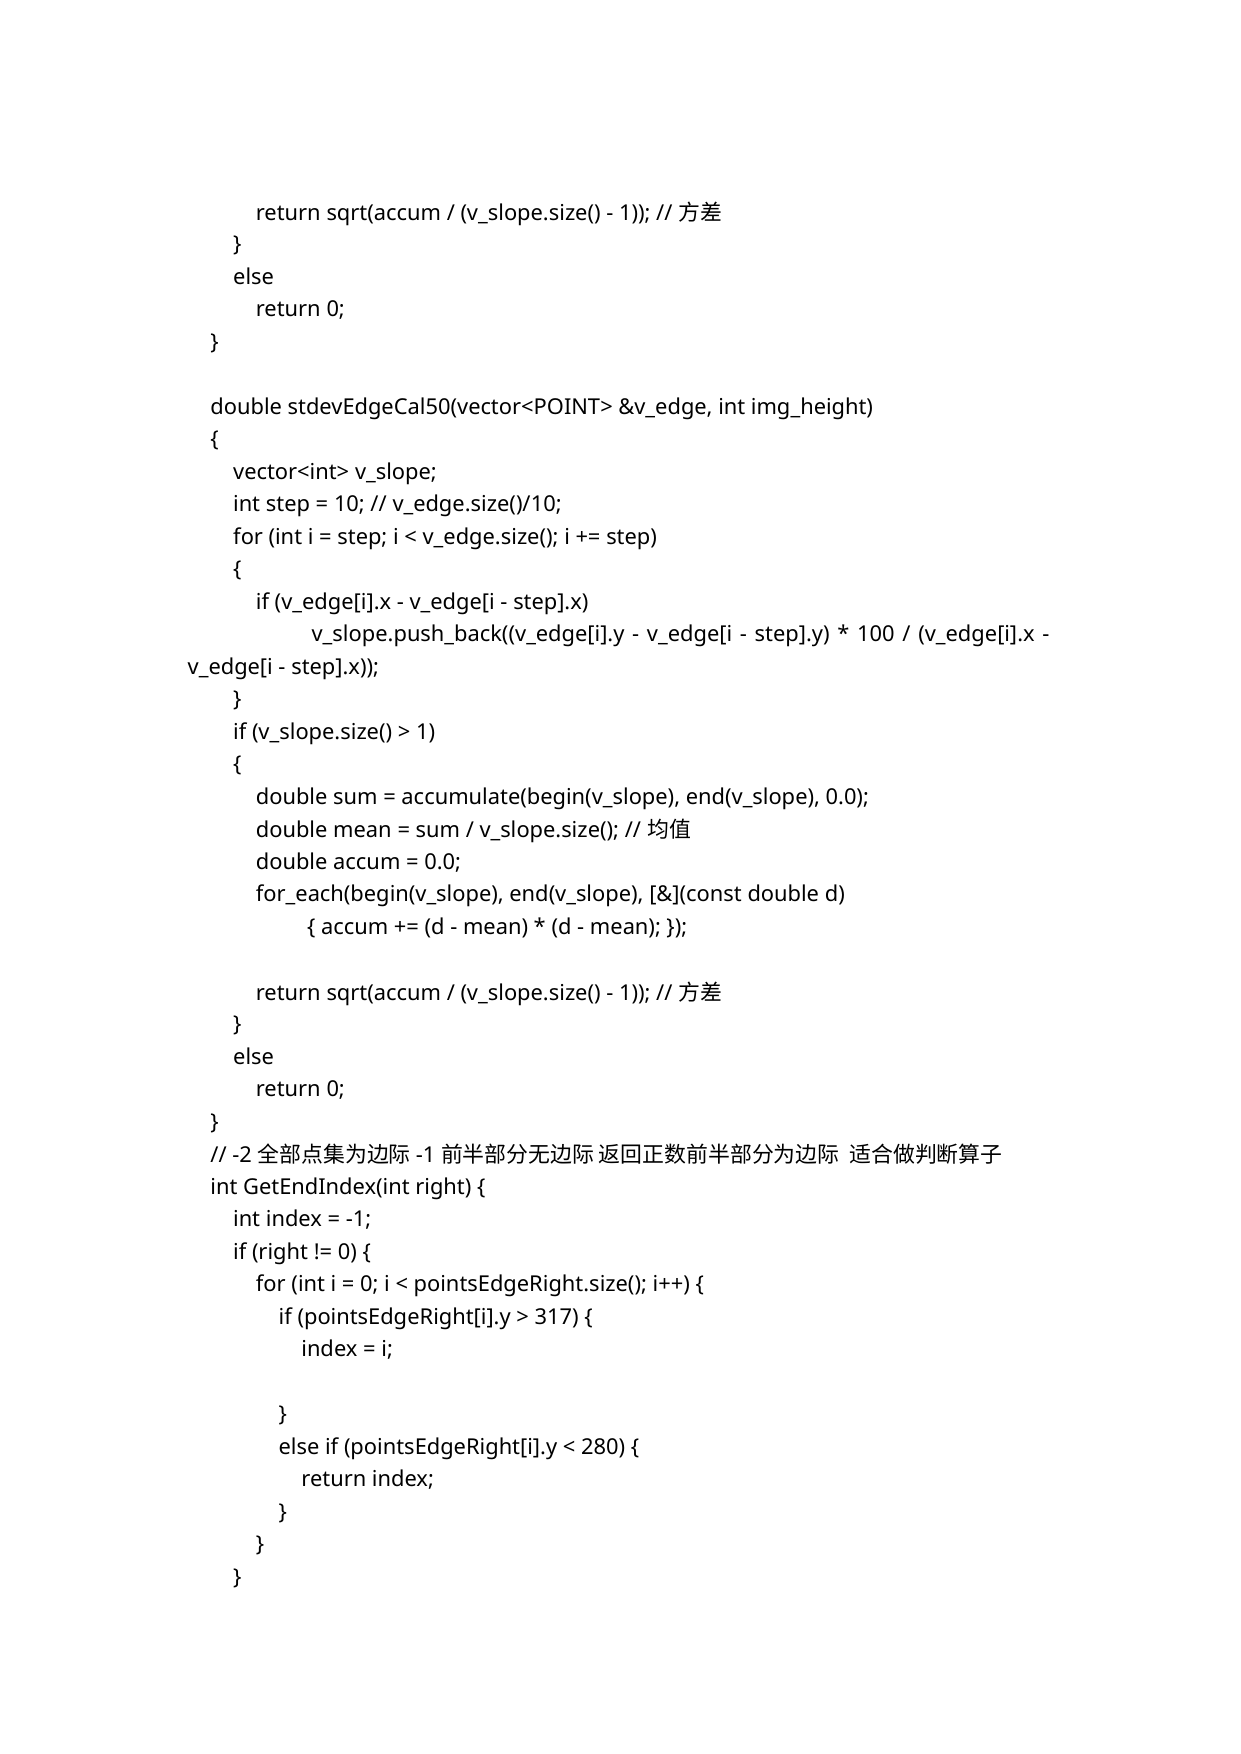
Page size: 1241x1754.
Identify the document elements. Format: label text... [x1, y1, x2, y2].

text } [187, 1494, 1053, 1527]
text int index = -1; [187, 1202, 1053, 1234]
text { accum += (d - mean) * (d - mean); }); [187, 909, 1053, 942]
text int GetEndIndex(int right) { [187, 1169, 1053, 1202]
text v_slope.push_back((v_edge[i].y - v_edge[i - step].y) * 100 / (v_edge[i].x - v_edge[i - step].x)); [187, 617, 1053, 682]
text return index; [187, 1462, 1053, 1494]
text double sum = accumulate(begin(v_slope), end(v_slope), 0.0); [187, 779, 1053, 812]
text else [187, 259, 1053, 292]
text return 0; [187, 292, 1053, 324]
text } [187, 324, 1053, 357]
text vector<int> v_slope; [187, 454, 1053, 487]
text if (v_slope.size() > 1) [187, 714, 1053, 747]
text } [187, 1397, 1053, 1429]
text if (pointsEdgeRight[i].y > 317) { [187, 1299, 1053, 1332]
text double stdevEdgeCal50(vector<POINT> &v_edge, int img_height) [187, 389, 1053, 422]
text } [187, 1007, 1053, 1039]
text else [187, 1039, 1053, 1072]
text return 0; [187, 1072, 1053, 1104]
text if (right != 0) { [187, 1234, 1053, 1267]
text // -2 全部点集为边际 -1 前半部分无边际 返回正数前半部分为边际 适合做判断算子 [187, 1137, 1053, 1169]
text } [187, 682, 1053, 714]
text } [187, 227, 1053, 259]
text } [187, 1104, 1053, 1137]
text double mean = sum / v_slope.size(); // 均值 [187, 812, 1053, 844]
text } [187, 1527, 1053, 1559]
text else if (pointsEdgeRight[i].y < 280) { [187, 1429, 1053, 1462]
text { [187, 552, 1053, 584]
text { [187, 422, 1053, 454]
text if (v_edge[i].x - v_edge[i - step].x) [187, 584, 1053, 617]
text for (int i = 0; i < pointsEdgeRight.size(); i++) { [187, 1267, 1053, 1299]
text { [187, 747, 1053, 779]
text for_each(begin(v_slope), end(v_slope), [&](const double d) [187, 877, 1053, 909]
text } [187, 1559, 1053, 1592]
text return sqrt(accum / (v_slope.size() - 1)); // 方差 [187, 194, 1053, 227]
text int step = 10; // v_edge.size()/10; [187, 487, 1053, 519]
text for (int i = step; i < v_edge.size(); i += step) [187, 519, 1053, 552]
text double accum = 0.0; [187, 844, 1053, 877]
text index = i; [187, 1332, 1053, 1364]
text return sqrt(accum / (v_slope.size() - 1)); // 方差 [187, 974, 1053, 1007]
